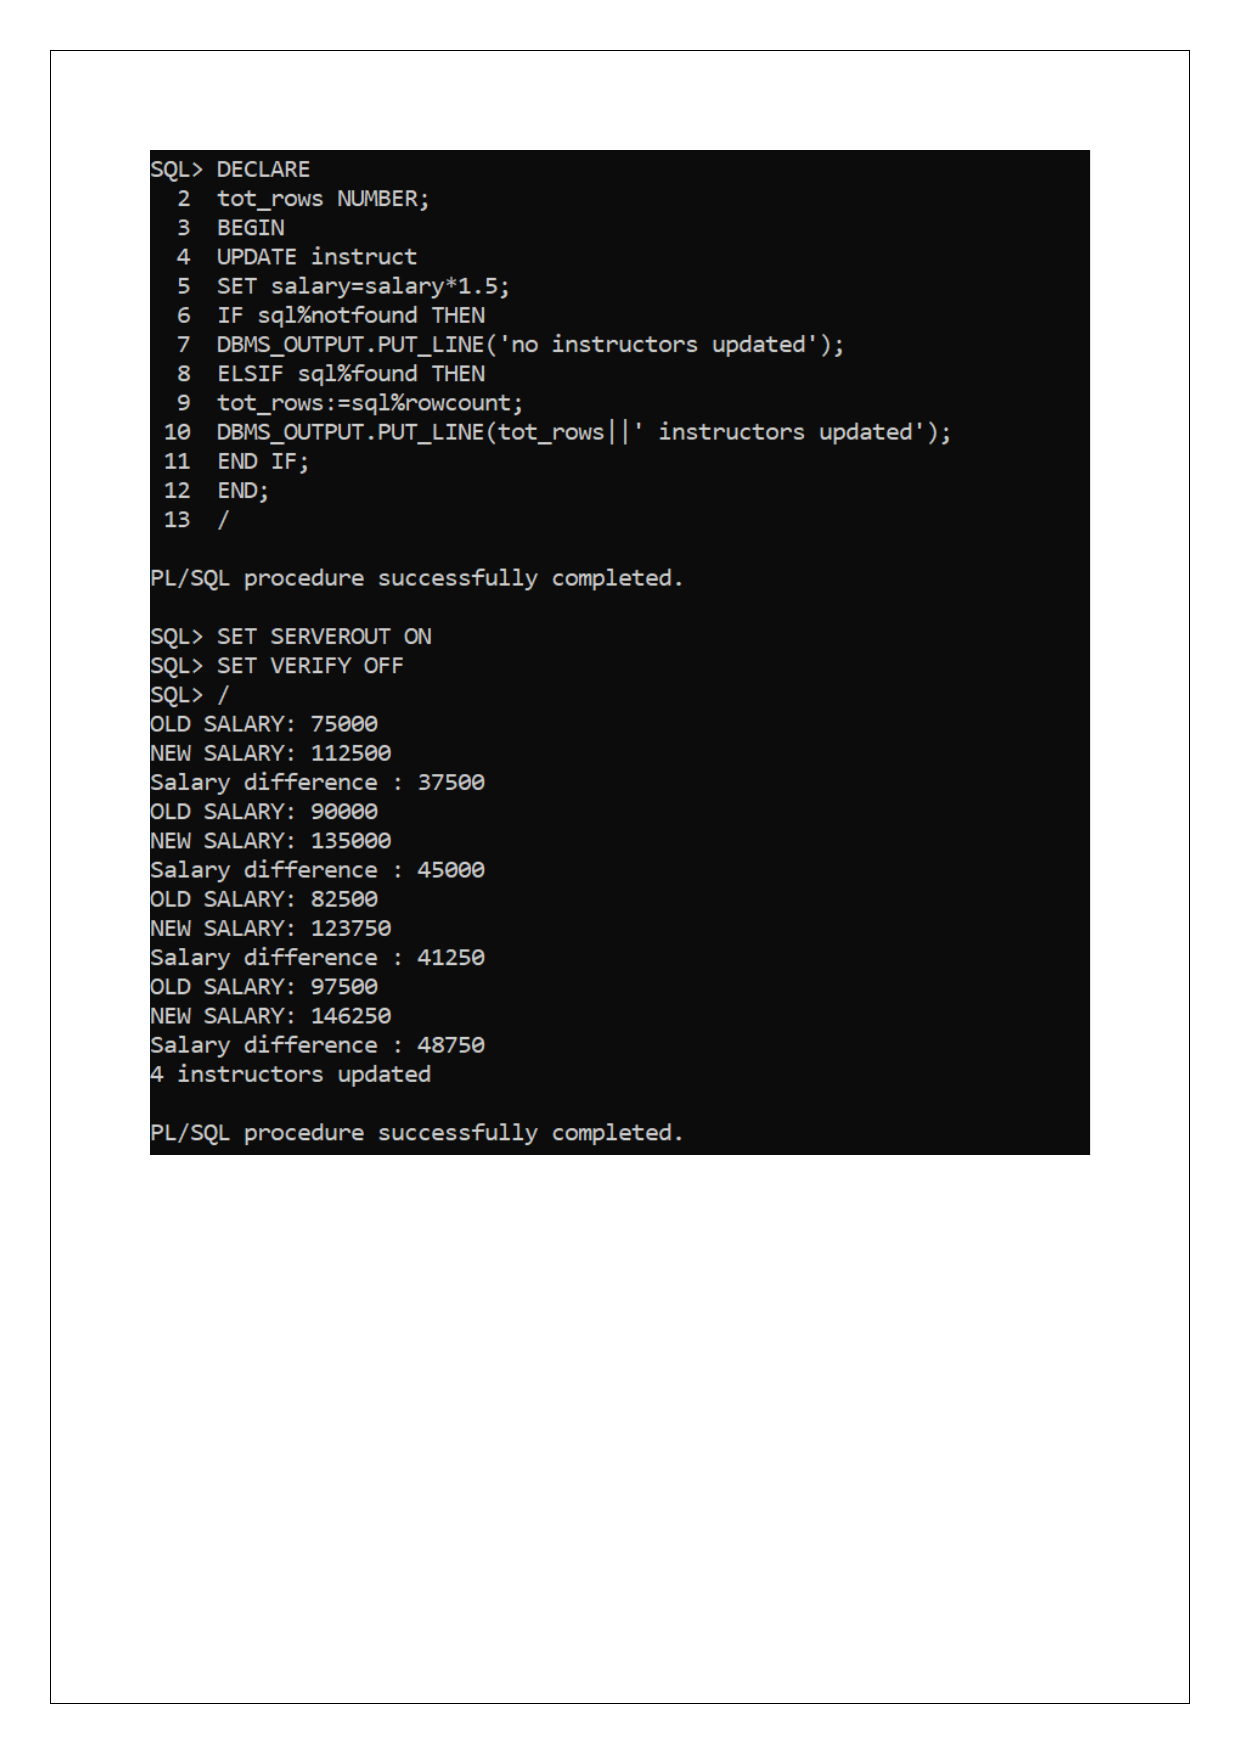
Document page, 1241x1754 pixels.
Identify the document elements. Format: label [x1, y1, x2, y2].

picture [150, 150, 1091, 1155]
